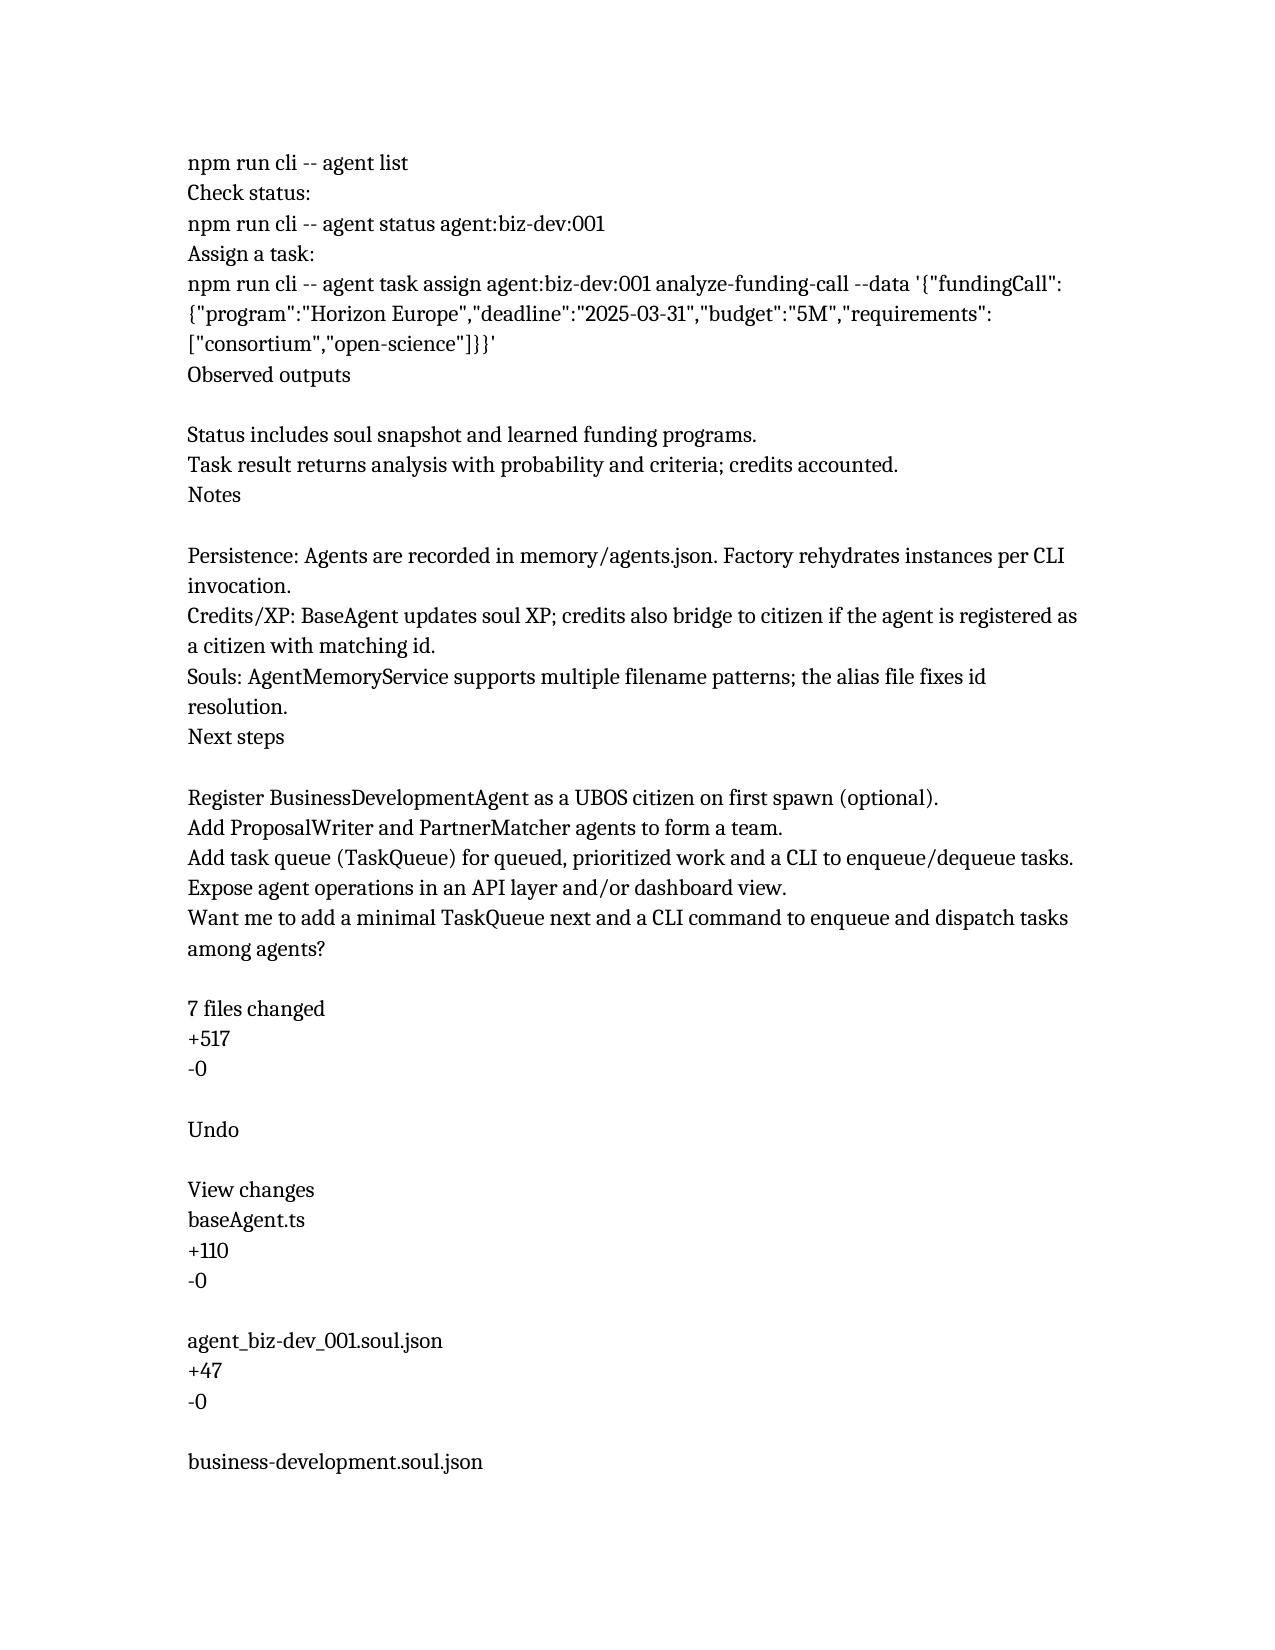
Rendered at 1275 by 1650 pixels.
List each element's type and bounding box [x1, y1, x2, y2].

text [187, 150, 1087, 1475]
